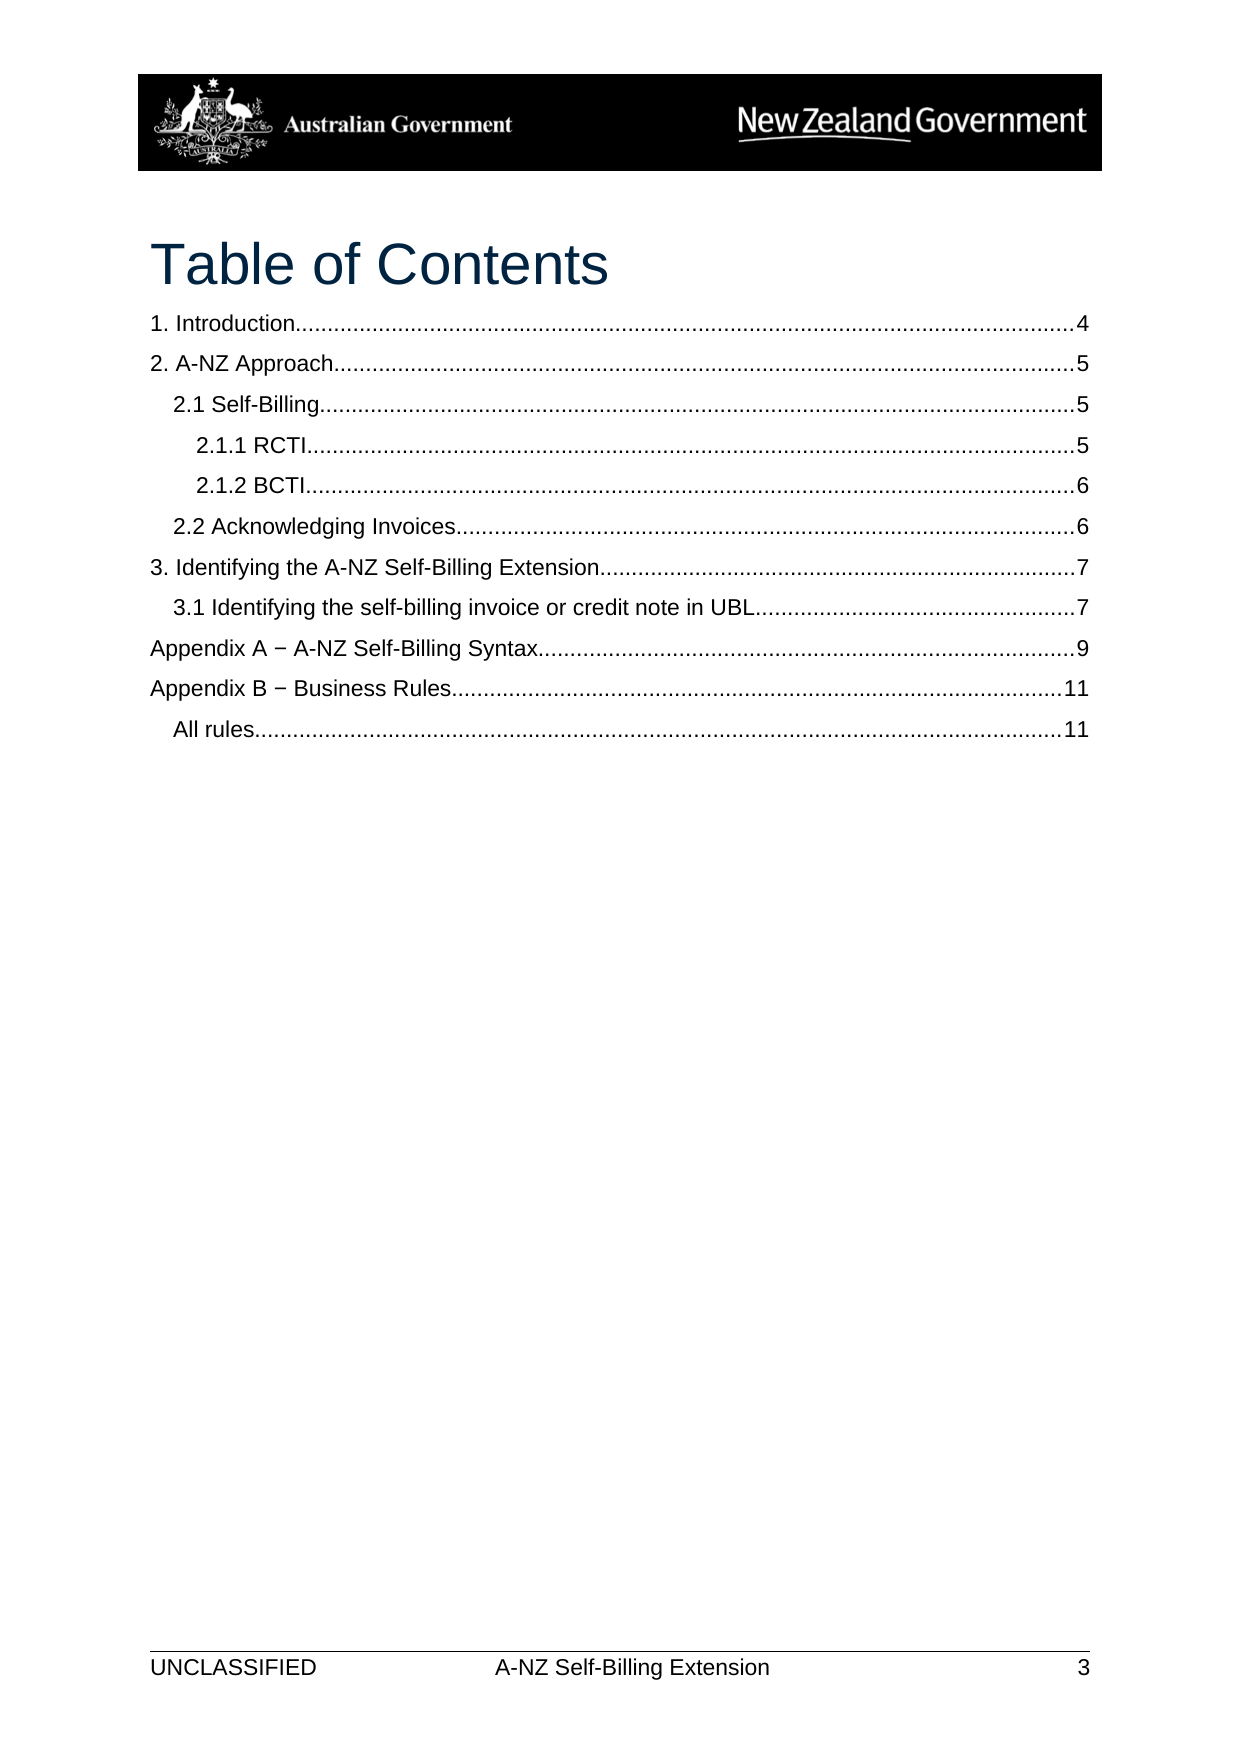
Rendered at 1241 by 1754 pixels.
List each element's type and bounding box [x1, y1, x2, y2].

picture [731, 74, 1091, 170]
picture [150, 74, 532, 170]
